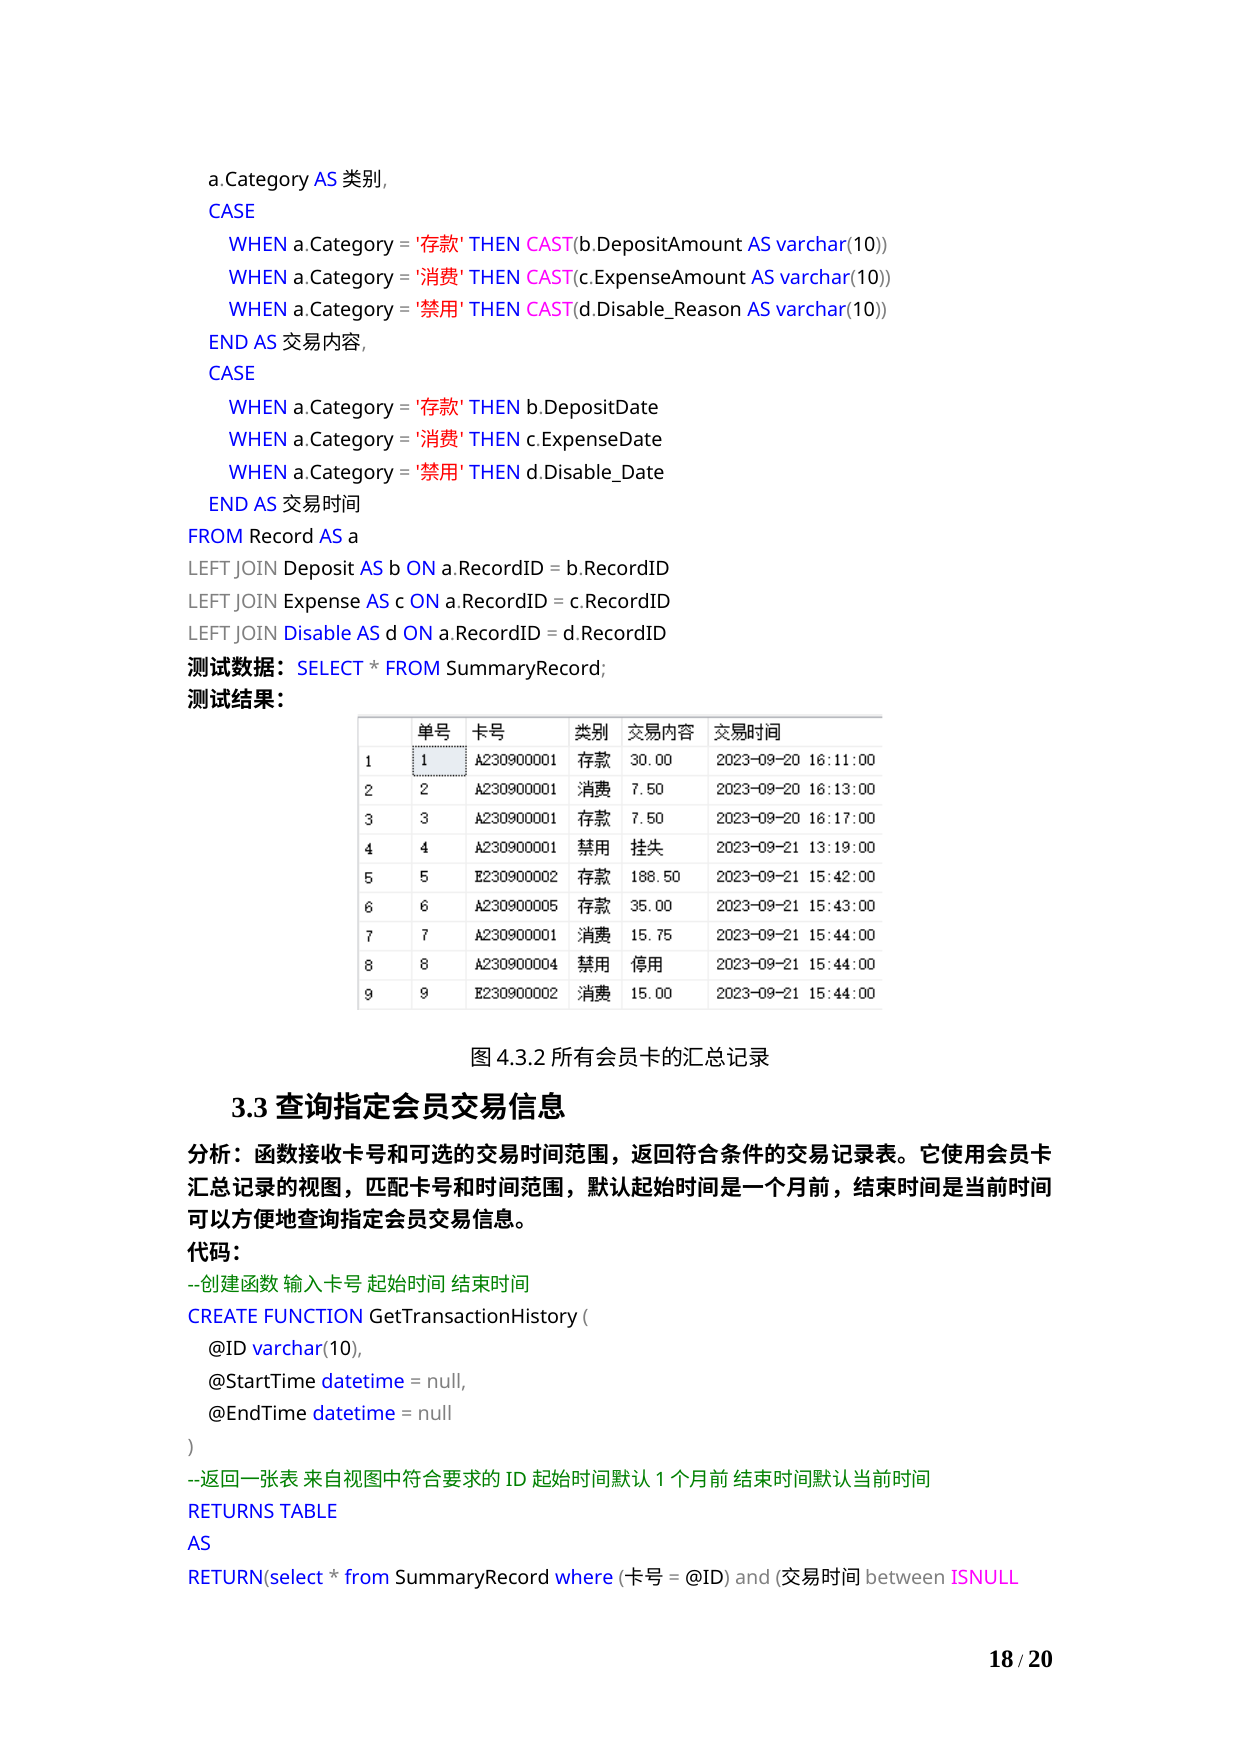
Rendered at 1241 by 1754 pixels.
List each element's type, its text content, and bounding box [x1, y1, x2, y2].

text WHEN a.Category = '消费' THEN c.ExpenseDate [187, 422, 1053, 454]
text 代码： [187, 1234, 1053, 1267]
text FROM Record AS a [187, 519, 1053, 552]
text LEFT JOIN Expense AS c ON a.RecordID = c.RecordID [187, 584, 1053, 617]
text END AS 交易时间 [187, 487, 1053, 519]
text @EndTime datetime = null [187, 1397, 1053, 1429]
text WHEN a.Category = '存款' THEN CAST(b.DepositAmount AS varchar(10)) [187, 227, 1053, 259]
text AS [187, 1527, 1053, 1559]
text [187, 1559, 1053, 1592]
text 图4.3.2 所有会员卡的汇总记录 [187, 1039, 1053, 1072]
text ) [187, 1429, 1053, 1462]
text 测试结果： [187, 682, 1053, 714]
text CREATE FUNCTION GetTransactionHistory ( [187, 1299, 1053, 1332]
text END AS 交易内容, [187, 324, 1053, 357]
text RETURNS TABLE [187, 1494, 1053, 1527]
text --创建函数 输入卡号 起始时间 结束时间 [187, 1267, 1053, 1299]
text CASE [187, 357, 1053, 389]
text WHEN a.Category = '禁用' THEN d.Disable_Date [187, 454, 1053, 487]
text 测试数据：SELECT * FROM SummaryRecord; [187, 649, 1053, 682]
text LEFT JOIN Disable AS d ON a.RecordID = d.RecordID [187, 617, 1053, 649]
text WHEN a.Category = '存款' THEN b.DepositDate [187, 389, 1053, 422]
text WHEN a.Category = '消费' THEN CAST(c.ExpenseAmount AS varchar(10)) [187, 259, 1053, 292]
picture [357, 714, 883, 1010]
text 分析：函数接收卡号和可选的交易时间范围，返回符合条件的交易记录表。它使用会员卡汇总记录的视图，匹配卡号和时间范围，默认起始时间是一个月前，结束时间是当前时间。可以方便地查询指定会员交易信息。 [187, 1137, 1053, 1234]
text a.Category AS 类别, [187, 162, 1053, 194]
text CASE [187, 194, 1053, 227]
text WHEN a.Category = '禁用' THEN CAST(d.Disable_Reason AS varchar(10)) [187, 292, 1053, 324]
text LEFT JOIN Deposit AS b ON a.RecordID = b.RecordID [187, 552, 1053, 584]
text --返回一张表 来自视图中符合要求的ID 起始时间默认1个月前 结束时间默认当前时间 [187, 1462, 1053, 1494]
text 3.3 查询指定会员交易信息 [187, 1072, 1053, 1137]
text @ID varchar(10), [187, 1332, 1053, 1364]
text @StartTime datetime = null, [187, 1364, 1053, 1397]
